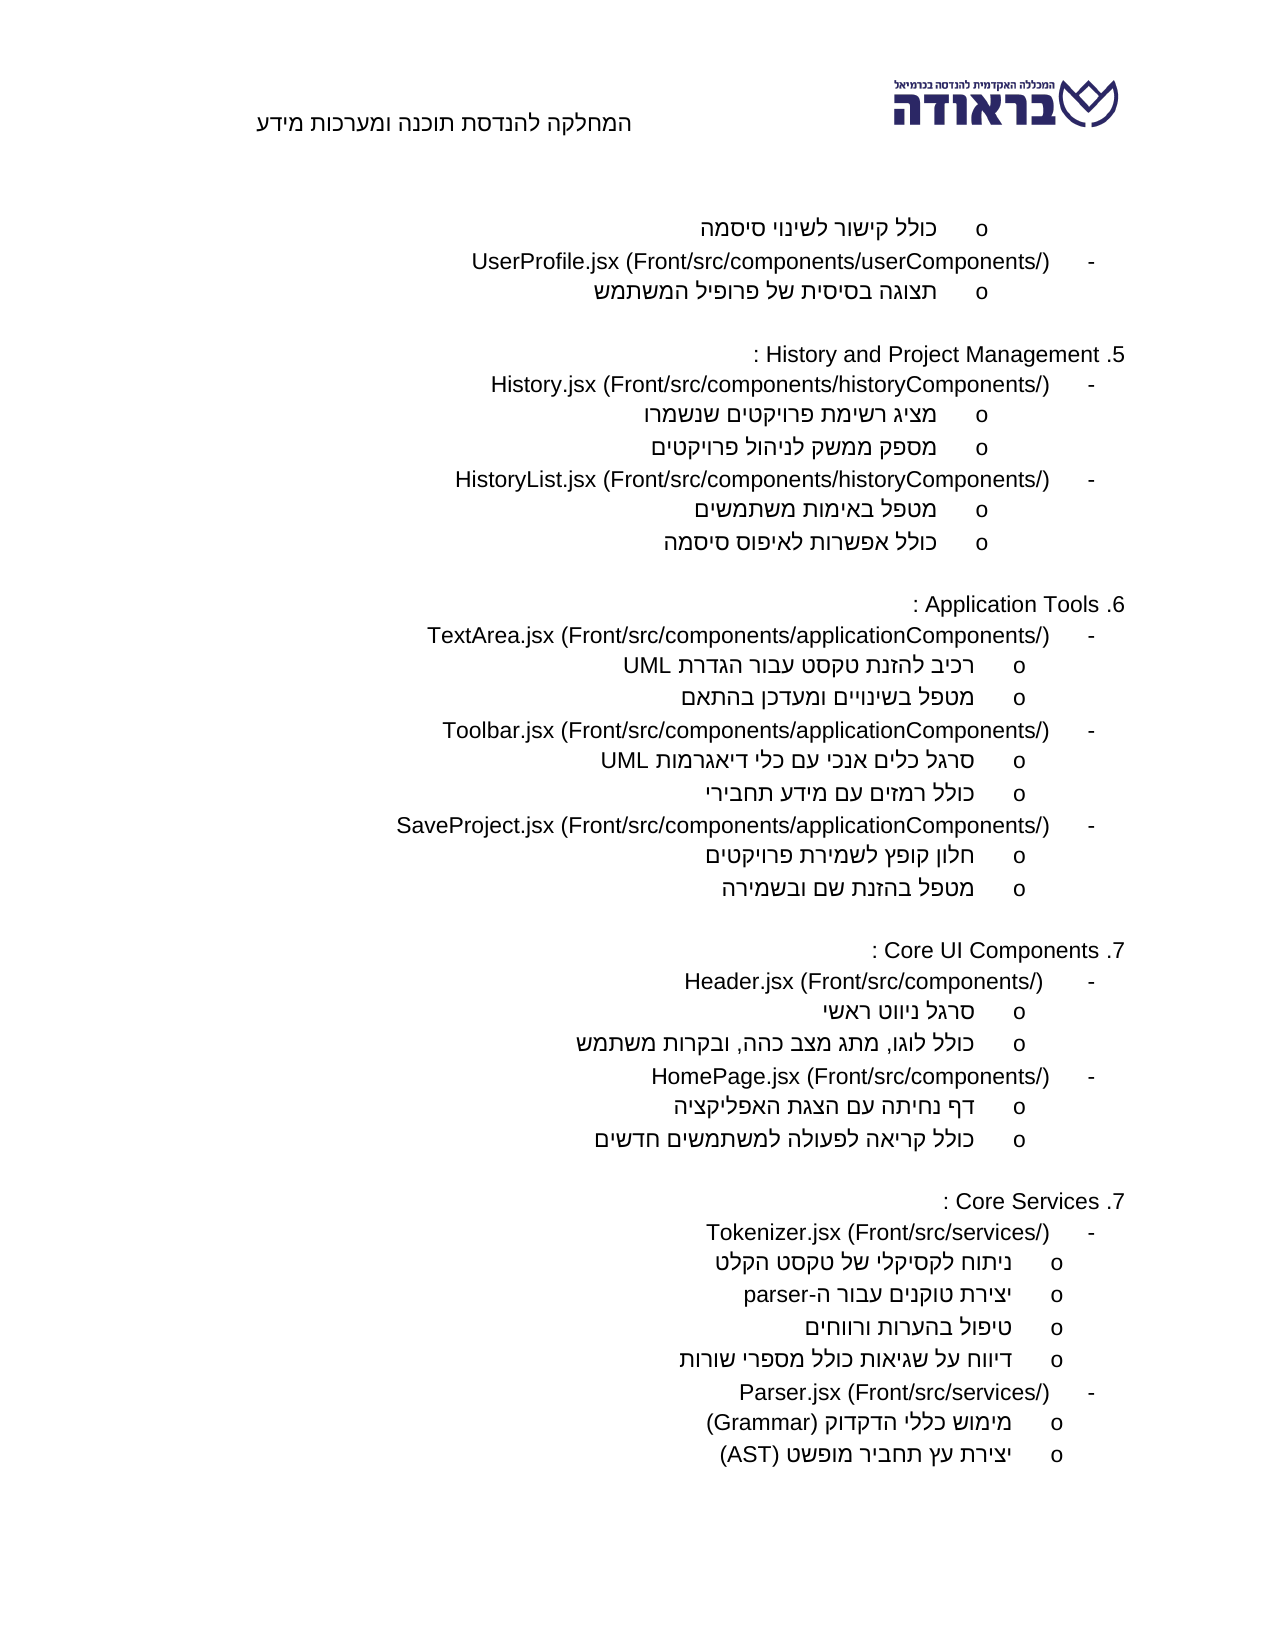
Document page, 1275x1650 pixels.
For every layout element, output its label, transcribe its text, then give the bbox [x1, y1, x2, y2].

list מטפל בשינויים ומעדכן בהתאם [187, 684, 1012, 713]
text 5. History and Project Management : [187, 341, 1125, 367]
list כולל קריאה לפעולה למשתמשים חדשים [187, 1126, 1012, 1154]
list חלון קופץ לשמירת פרויקטים [187, 842, 1012, 871]
list HistoryList.jsx (Front/src/components/historyComponents/) [187, 466, 1087, 492]
list HomePage.jsx (Front/src/components/) [187, 1063, 1087, 1089]
list מספק ממשק לניהול פרויקטים [187, 433, 975, 462]
list TextArea.jsx (Front/src/components/applicationComponents/) [187, 622, 1087, 648]
list רכיב להזנת טקסט עבור הגדרת UML [187, 652, 1012, 680]
text 7. Core Services : [187, 1188, 1125, 1215]
text 6. Application Tools : [187, 591, 1125, 618]
list SaveProject.jsx (Front/src/components/applicationComponents/) [187, 812, 1087, 838]
list יצירת עץ תחביר מופשט (AST) [187, 1441, 1050, 1470]
list תצוגה בסיסית של פרופיל המשתמש [187, 278, 975, 306]
list מציג רשימת פרויקטים שנשמרו [187, 401, 975, 429]
list מטפל בהזנת שם ובשמירה [187, 875, 1012, 903]
list דף נחיתה עם הצגת האפליקציה [187, 1093, 1012, 1121]
list Toolbar.jsx (Front/src/components/applicationComponents/) [187, 717, 1087, 743]
list מטפל באימות משתמשים [187, 496, 975, 524]
list יצירת טוקנים עבור ה-parser [187, 1281, 1050, 1309]
list כולל לוגו, מתג מצב כהה, ובקרות משתמש [187, 1030, 1012, 1059]
list ניתוח לקסיקלי של טקסט הקלט [187, 1249, 1050, 1277]
list כולל רמזים עם מידע תחבירי [187, 779, 1012, 808]
list Header.jsx (Front/src/components/) [187, 968, 1087, 994]
list UserProfile.jsx (Front/src/components/userComponents/) [187, 248, 1087, 274]
list כולל קישור לשינוי סיסמה [187, 215, 975, 243]
list סרגל ניווט ראשי [187, 998, 1012, 1026]
list כולל אפשרות לאיפוס סיסמה [187, 529, 975, 557]
list History.jsx (Front/src/components/historyComponents/) [187, 371, 1087, 397]
list טיפול בהערות ורווחים [187, 1314, 1050, 1342]
picture [887, 75, 1125, 132]
list סרגל כלים אנכי עם כלי דיאגרמות UML [187, 747, 1012, 775]
text 7. Core UI Components : [187, 937, 1125, 964]
list Tokenizer.jsx (Front/src/services/) [187, 1218, 1087, 1245]
list דיווח על שגיאות כולל מספרי שורות [187, 1346, 1050, 1374]
list מימוש כללי הדקדוק (Grammar) [187, 1409, 1050, 1437]
list Parser.jsx (Front/src/services/) [187, 1379, 1087, 1405]
